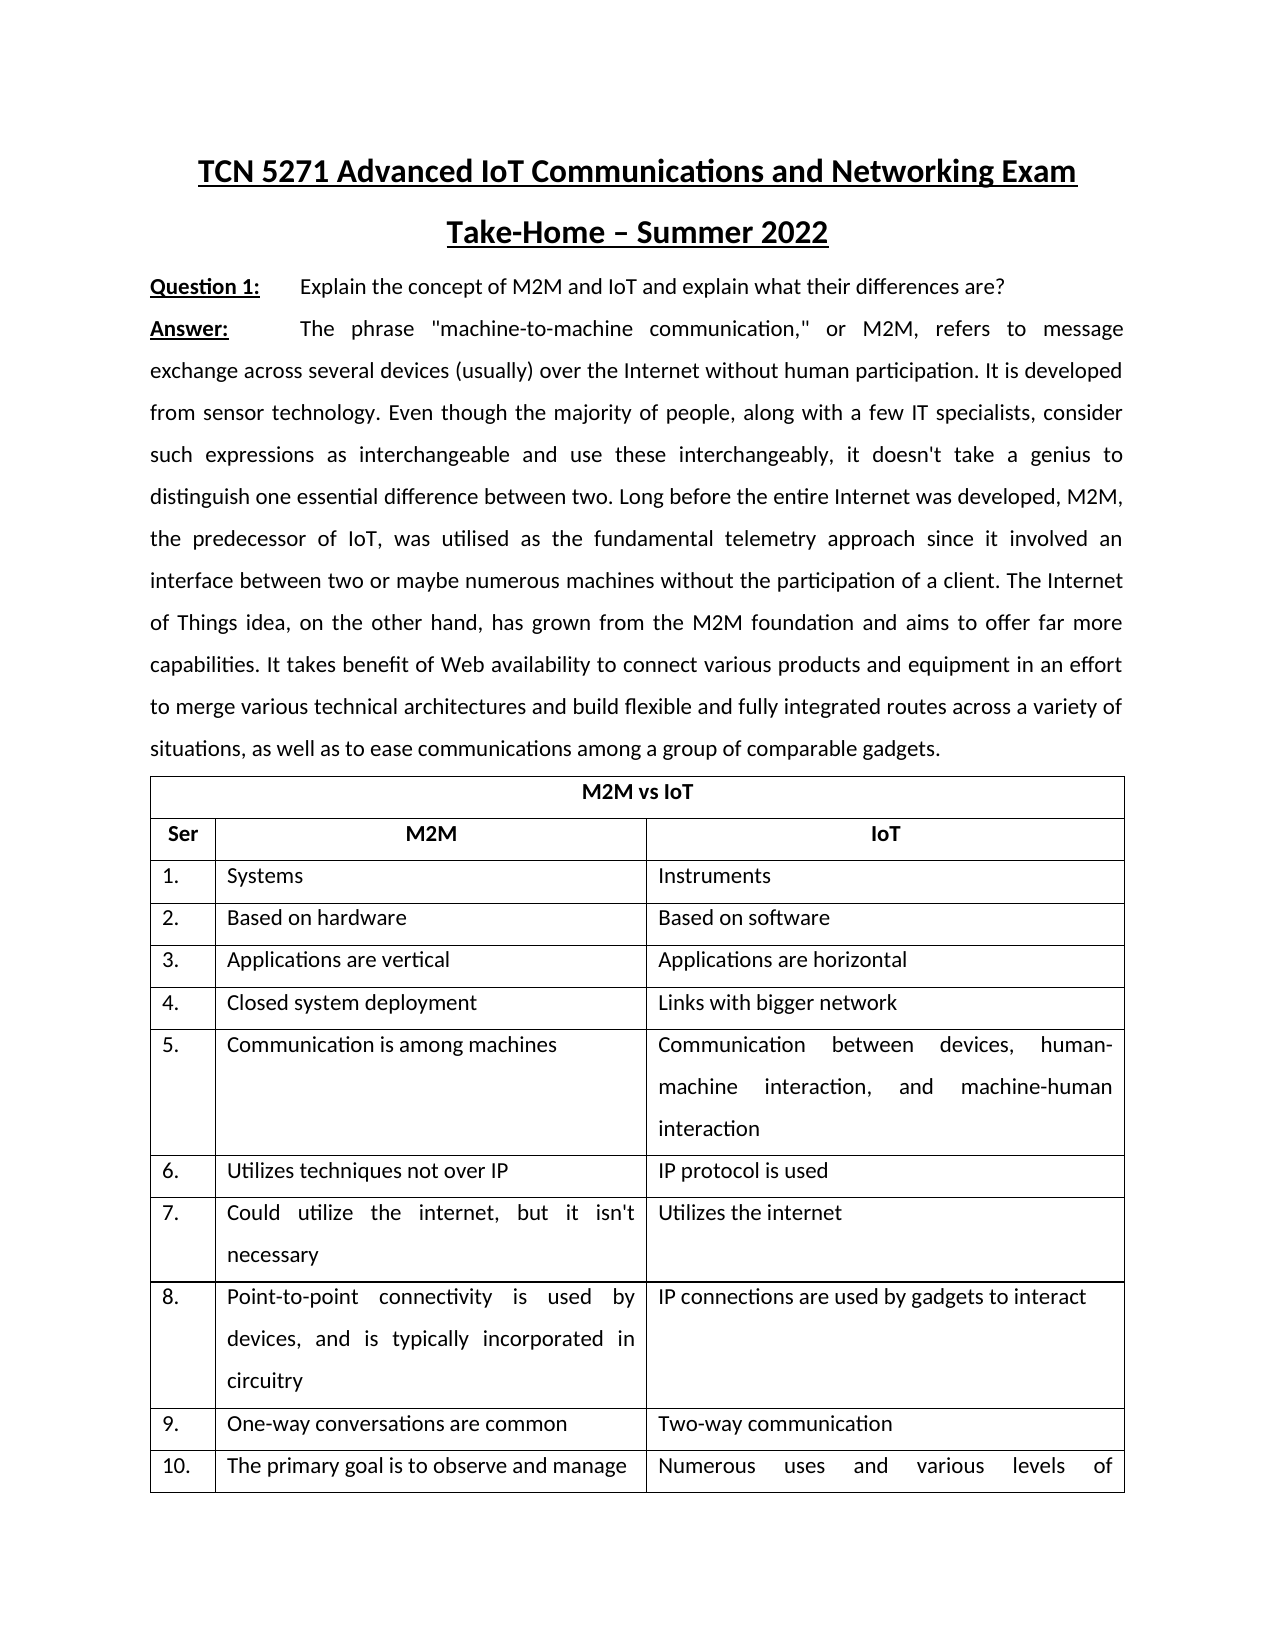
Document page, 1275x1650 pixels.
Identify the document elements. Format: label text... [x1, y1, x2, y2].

table_cell IP connections are used by gadgets to interact [647, 1283, 1124, 1408]
text Answer: The phrase "machine-to-machine communication," or M2M, refers to message exchange across several devices (usually) over the Internet without human participation. It is developed from sensor technology. Even though the majority of people, along with a few IT specialists, consider such expressions as interchangeable and use these interchangeably, it doesn't take a genius to distinguish one essential difference between two. Long before the entire Internet was developed, M2M, the predecessor of IoT, was utilised as the fundamental telemetry approach since it involved an interface between two or maybe numerous machines without the participation of a client. The Internet of Things idea, on the other hand, has grown from the M2M foundation and aims to offer far more capabilities. It takes benefit of Web availability to connect various products and equipment in an effort to merge various technical architectures and build flexible and fully integrated routes across a variety of situations, as well as to ease communications among a group of comparable gadgets. [150, 314, 1125, 762]
table_cell Ser [151, 819, 215, 860]
table_cell Utilizes the internet [647, 1198, 1124, 1281]
table_cell [151, 1198, 215, 1281]
table_cell IP protocol is used [647, 1156, 1124, 1197]
table_cell One-way conversations are common [216, 1409, 646, 1450]
table_header M2M vs IoT [151, 777, 1124, 818]
table_cell Two-way communication [647, 1409, 1124, 1450]
table_cell Links with bigger network [647, 988, 1124, 1029]
table_cell [151, 861, 215, 902]
table_cell [151, 1451, 215, 1492]
table_cell Systems [216, 861, 646, 902]
table_cell Based on hardware [216, 904, 646, 944]
table_cell Point-to-point connectivity is used by devices, and is typically incorporated in circuitry [216, 1283, 646, 1408]
table_cell Communication between devices, human-machine interaction, and machine-human interaction [647, 1030, 1124, 1155]
table_cell Closed system deployment [216, 988, 646, 1029]
table_cell Instruments [647, 861, 1124, 902]
table_cell [151, 904, 215, 944]
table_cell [216, 1451, 646, 1492]
text Question 1: Explain the concept of M2M and IoT and explain what their differences are? [150, 272, 1125, 300]
text Take-Home – Summer 2022 [150, 211, 1125, 252]
text TCN 5271 Advanced IoT Communications and Networking Exam [150, 150, 1125, 191]
table_cell [151, 1409, 215, 1450]
table_cell Applications are vertical [216, 946, 646, 987]
table_cell IoT [647, 819, 1124, 860]
table_cell Applications are horizontal [647, 946, 1124, 987]
table_cell Could utilize the internet, but it isn't necessary [216, 1198, 646, 1281]
table_cell Communication is among machines [216, 1030, 646, 1155]
table_cell [151, 1156, 215, 1197]
table_cell [151, 946, 215, 987]
table_cell M2M [216, 819, 646, 860]
table_cell [151, 1030, 215, 1155]
table_cell [151, 1283, 215, 1408]
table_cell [647, 1451, 1124, 1492]
table_cell Based on software [647, 904, 1124, 944]
table_cell [151, 988, 215, 1029]
table_cell Utilizes techniques not over IP [216, 1156, 646, 1197]
